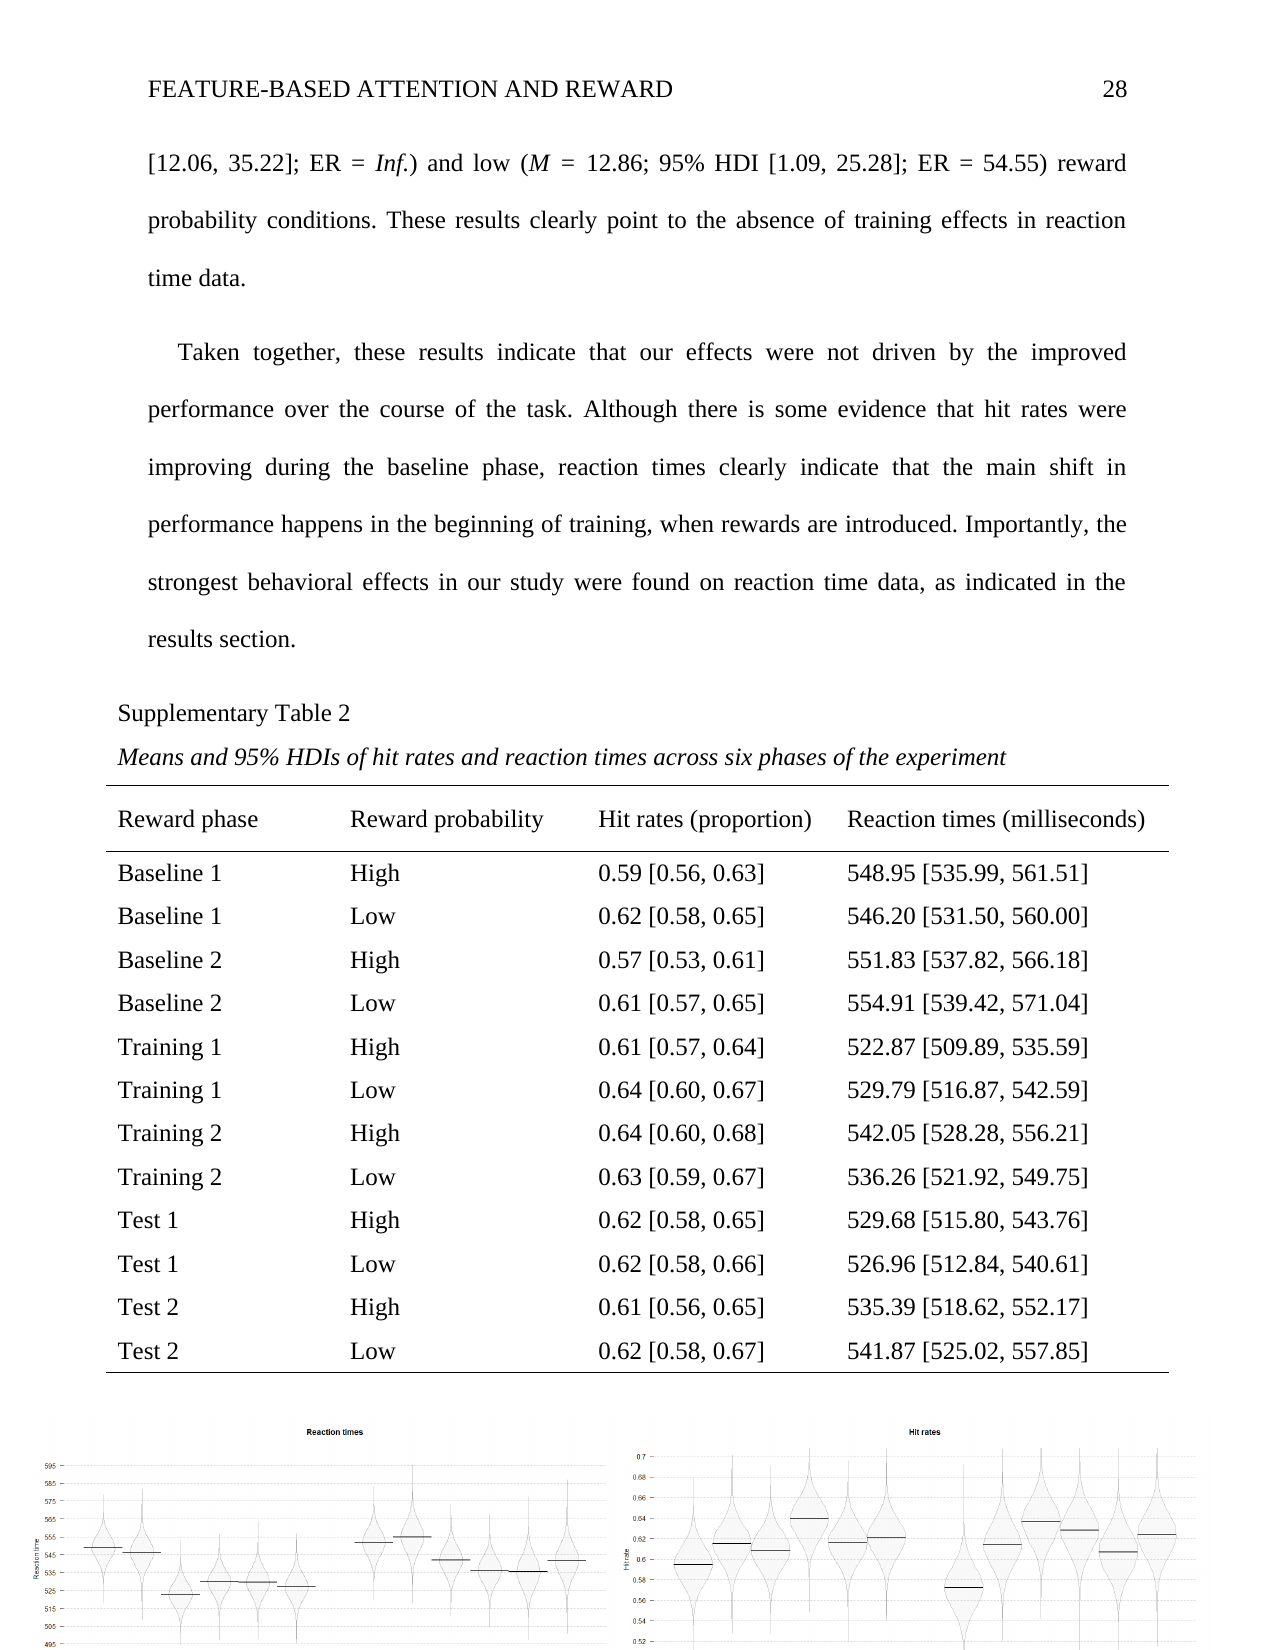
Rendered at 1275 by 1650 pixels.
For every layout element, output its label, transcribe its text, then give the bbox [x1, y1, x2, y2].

table_cell Training 1 [106, 1068, 339, 1111]
table_cell High [339, 1024, 587, 1068]
table_cell 554.91 [539.42, 571.04] [836, 981, 1169, 1024]
table_cell Low [339, 1329, 587, 1372]
table_cell High [339, 852, 587, 894]
table_cell Reaction times (milliseconds) [836, 786, 1169, 851]
table_cell 546.20 [531.50, 560.00] [836, 894, 1169, 937]
table_cell Baseline 1 [106, 894, 339, 937]
table_cell Low [339, 981, 587, 1024]
table_cell 551.83 [537.82, 566.18] [836, 938, 1169, 981]
table_cell 0.63 [0.59, 0.67] [587, 1155, 836, 1198]
table_cell Reward phase [106, 786, 339, 851]
table_cell 0.61 [0.57, 0.64] [587, 1024, 836, 1068]
table_cell Baseline 1 [106, 852, 339, 894]
table_cell 541.87 [525.02, 557.85] [836, 1329, 1169, 1372]
table_cell Low [339, 1155, 587, 1198]
table_cell 526.96 [512.84, 540.61] [836, 1242, 1169, 1285]
table_cell 0.64 [0.60, 0.67] [587, 1068, 836, 1111]
table_cell Test 2 [106, 1329, 339, 1372]
table_cell 0.61 [0.57, 0.65] [587, 981, 836, 1024]
table_cell Low [339, 894, 587, 937]
picture [32, 1416, 621, 1650]
table_cell 529.68 [515.80, 543.76] [836, 1198, 1169, 1242]
table_header Supplementary Table 2 Means and 95% HDIs of hit rates and reaction times across six phases of the experiment [106, 699, 1169, 784]
table_cell Test 1 [106, 1198, 339, 1242]
table_cell 535.39 [518.62, 552.17] [836, 1285, 1169, 1328]
table_cell 0.62 [0.58, 0.66] [587, 1242, 836, 1285]
table_cell High [339, 1198, 587, 1242]
table_cell 0.59 [0.56, 0.63] [587, 852, 836, 894]
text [148, 148, 1127, 291]
picture [622, 1416, 1212, 1650]
table_cell 0.62 [0.58, 0.65] [587, 1198, 836, 1242]
table_cell Test 2 [106, 1285, 339, 1328]
table_cell High [339, 1111, 587, 1155]
table_cell Training 1 [106, 1024, 339, 1068]
table_cell 548.95 [535.99, 561.51] [836, 852, 1169, 894]
table_cell 0.64 [0.60, 0.68] [587, 1111, 836, 1155]
table_cell Hit rates (proportion) [587, 786, 836, 851]
table_cell 0.62 [0.58, 0.65] [587, 894, 836, 937]
table_cell Reward probability [339, 786, 587, 851]
table_cell 0.57 [0.53, 0.61] [587, 938, 836, 981]
table_cell Training 2 [106, 1155, 339, 1198]
table_cell 536.26 [521.92, 549.75] [836, 1155, 1169, 1198]
table_cell Low [339, 1068, 587, 1111]
table_cell 0.61 [0.56, 0.65] [587, 1285, 836, 1328]
table_cell High [339, 938, 587, 981]
table_cell 542.05 [528.28, 556.21] [836, 1111, 1169, 1155]
table_cell 529.79 [516.87, 542.59] [836, 1068, 1169, 1111]
table_cell Baseline 2 [106, 938, 339, 981]
table_cell Training 2 [106, 1111, 339, 1155]
text Taken together, these results indicate that our effects were not driven by the improved performance over the course of the task. Although there is some evidence that hit rates were improving during the baseline phase, reaction times clearly indicate that the main shift in performance happens in the beginning of training, when rewards are introduced. Importantly, the strongest behavioral effects in our study were found on reaction time data, as indicated in the results section. [148, 337, 1127, 653]
table_cell 0.62 [0.58, 0.67] [587, 1329, 836, 1372]
table_cell High [339, 1285, 587, 1328]
table_cell Baseline 2 [106, 981, 339, 1024]
table_cell 522.87 [509.89, 535.59] [836, 1024, 1169, 1068]
table_cell Test 1 [106, 1242, 339, 1285]
table_cell Low [339, 1242, 587, 1285]
